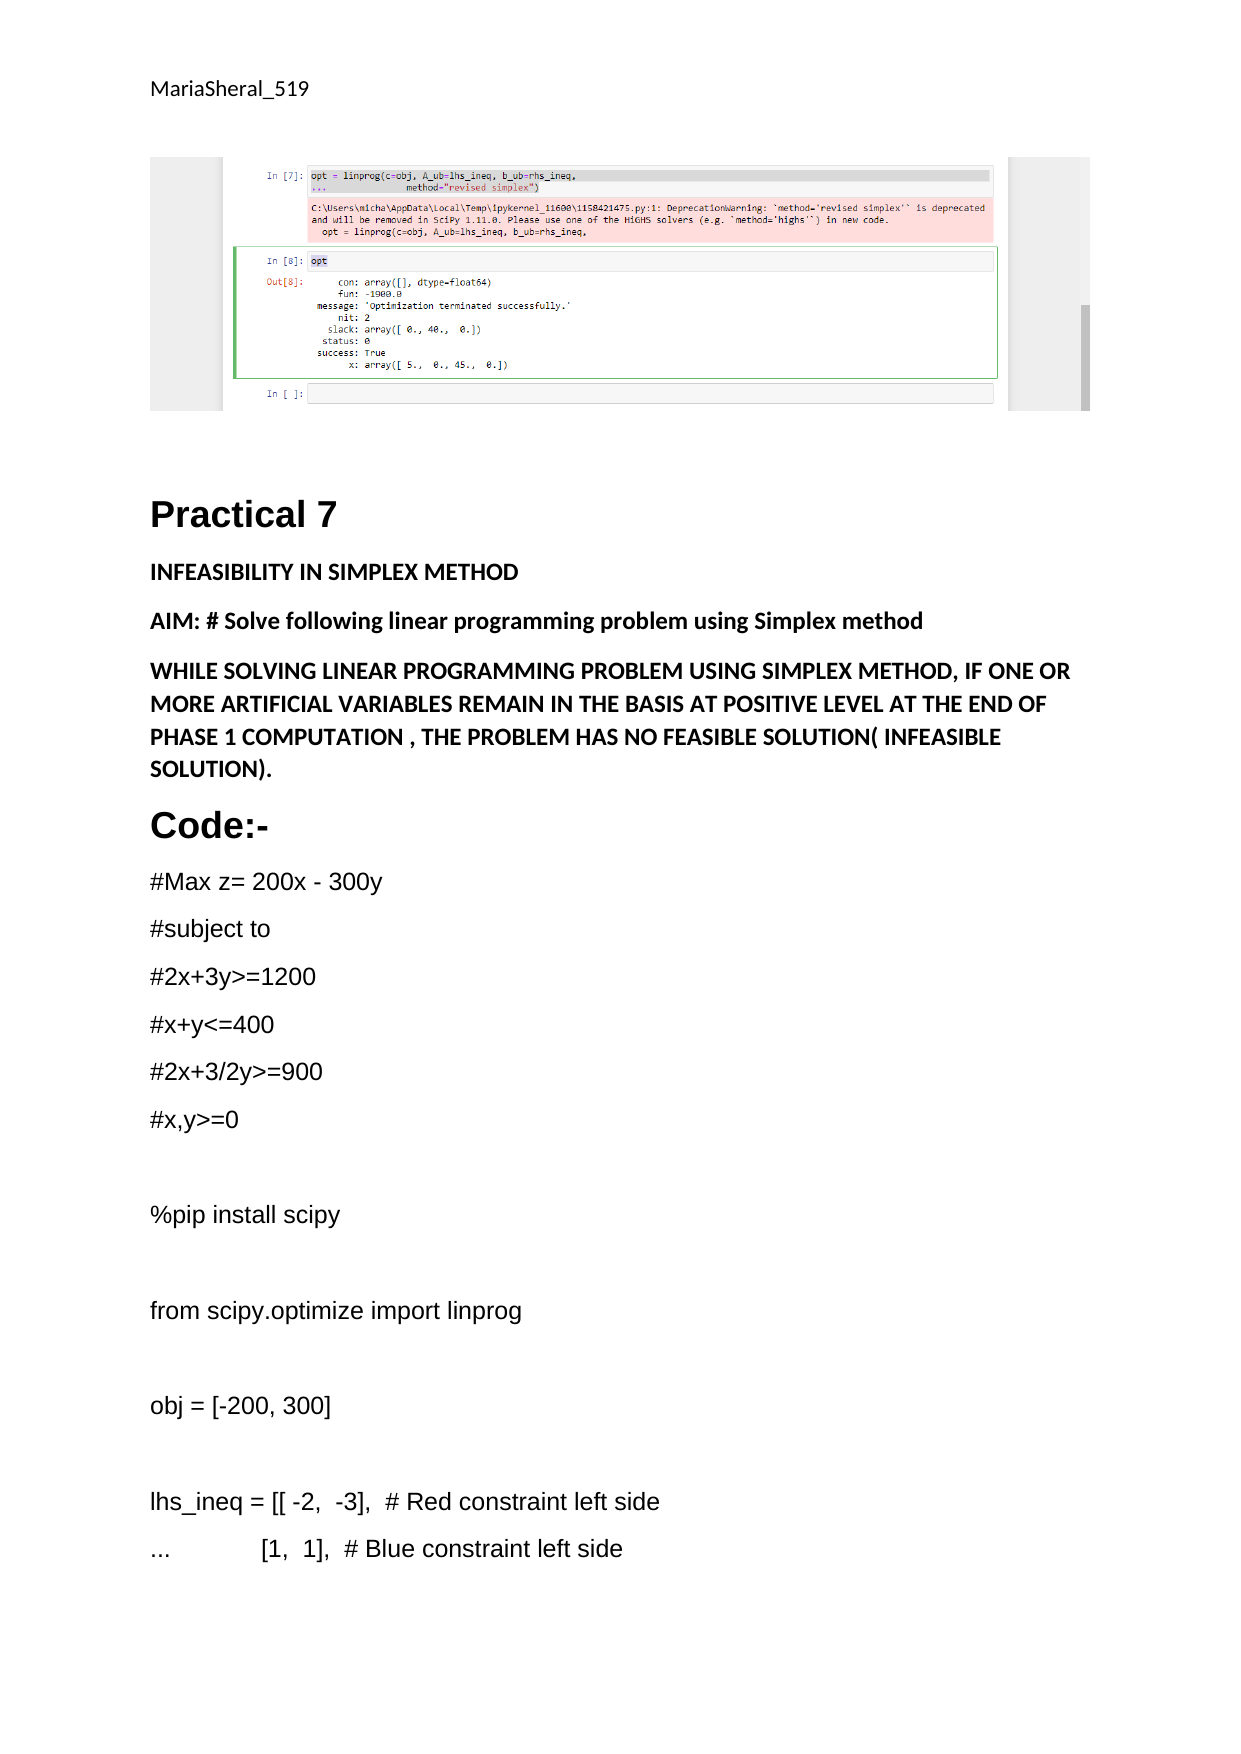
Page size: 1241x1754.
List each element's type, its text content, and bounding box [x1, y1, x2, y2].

picture [150, 157, 1091, 411]
text #subject to [150, 914, 1090, 943]
text #Max z= 200x - 300y [150, 866, 1090, 895]
text %pip install scipy [150, 1200, 1090, 1229]
text WHILE SOLVING LINEAR PROGRAMMING PROBLEM USING SIMPLEX METHOD, IF ONE OR MORE ARTIFICIAL VARIABLES REMAIN IN THE BASIS AT POSITIVE LEVEL AT THE END OF PHASE 1 COMPUTATION , THE PROBLEM HAS NO FEASIBLE SOLUTION( INFEASIBLE SOLUTION). [150, 655, 1090, 784]
text obj = [-200, 300] [150, 1391, 1090, 1420]
text Practical 7 [150, 492, 1090, 536]
text lhs_ineq = [[ -2, -3], # Red constraint left side [150, 1487, 1090, 1515]
text INFEASIBILITY IN SIMPLEX METHOD [150, 556, 1090, 586]
text AIM: # Solve following linear programming problem using Simplex method [150, 605, 1090, 636]
text #2x+3y>=1200 [150, 962, 1090, 991]
text ... [1, 1], # Blue constraint left side [150, 1534, 1090, 1563]
text #x+y<=400 [150, 1009, 1090, 1038]
text Code:- [150, 803, 1090, 846]
text #x,y>=0 [150, 1105, 1090, 1134]
text from scipy.optimize import linprog [150, 1296, 1090, 1324]
text #2x+3/2y>=900 [150, 1057, 1090, 1086]
